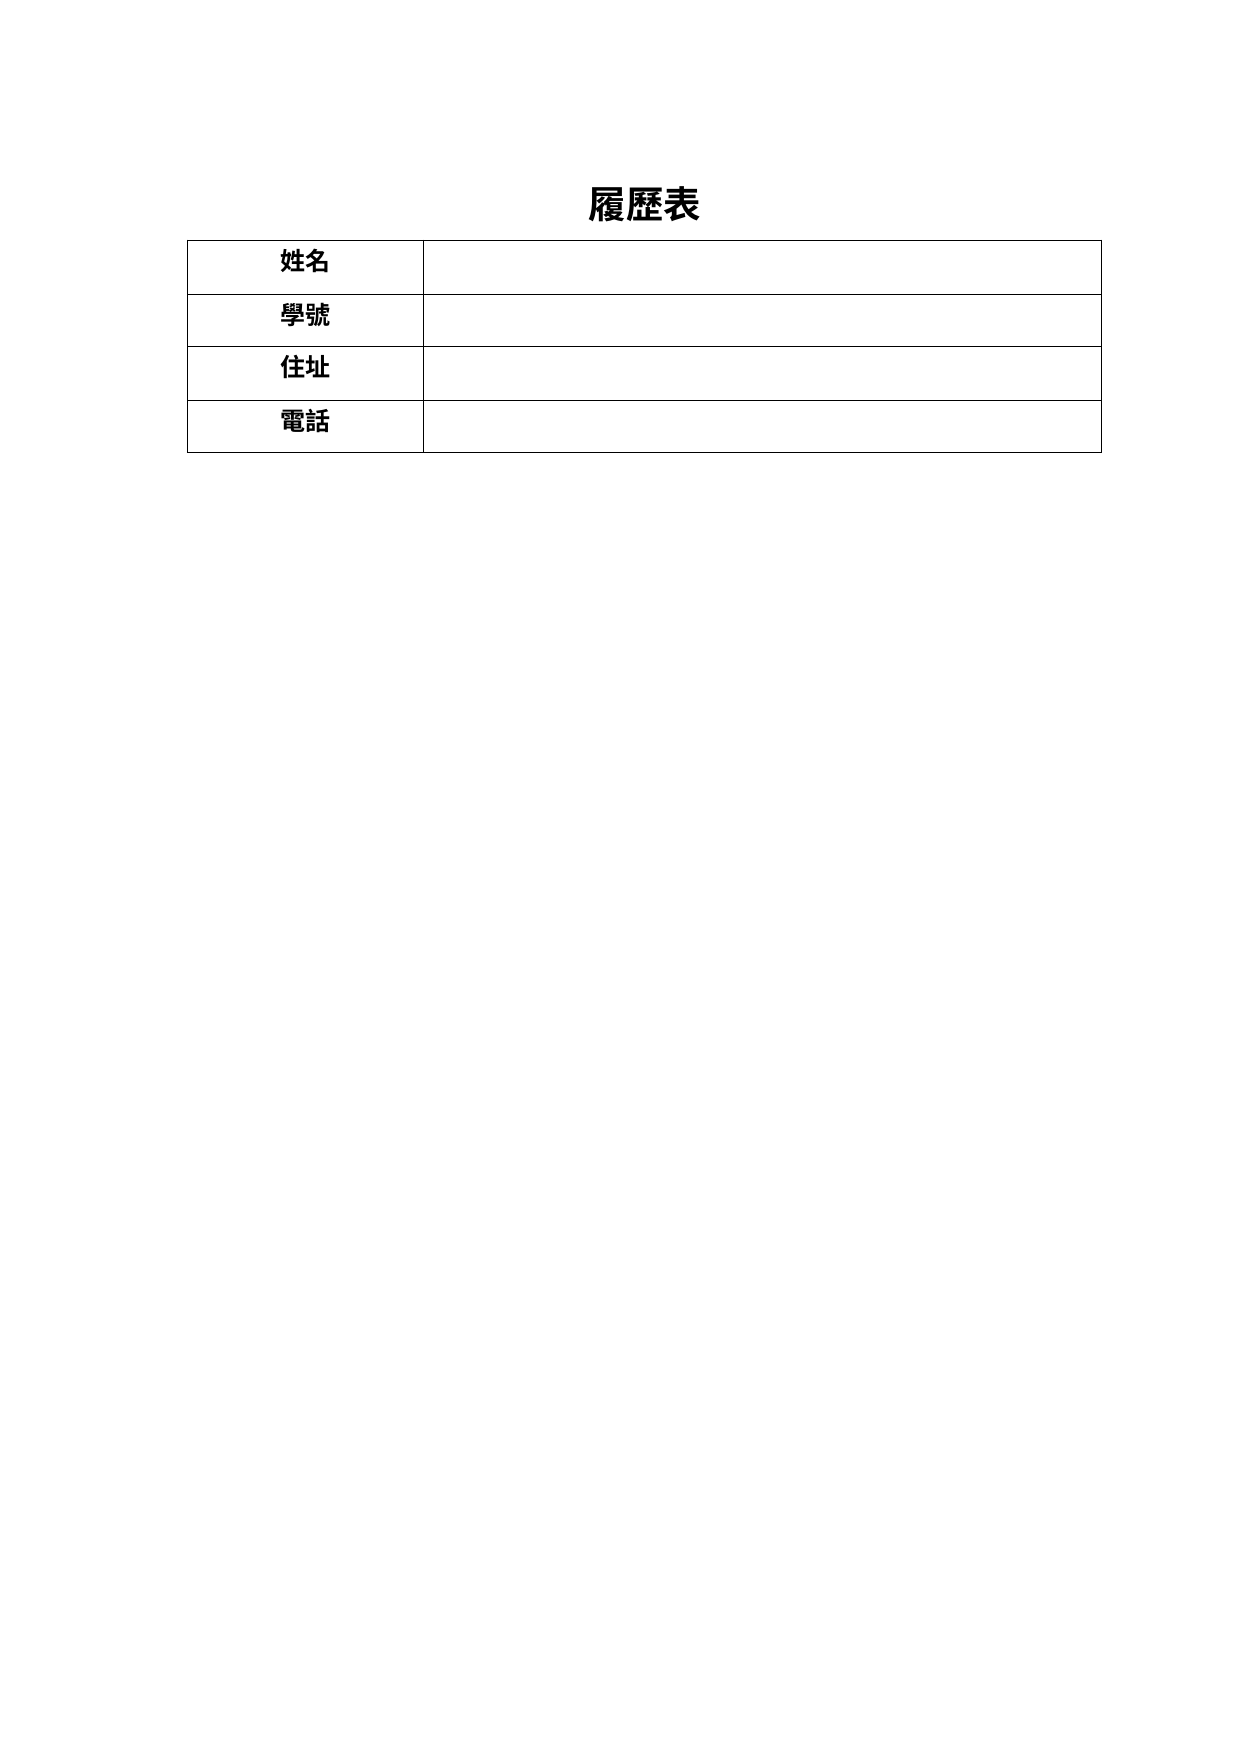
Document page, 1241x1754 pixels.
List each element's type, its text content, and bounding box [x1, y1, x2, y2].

table_cell 姓名 [188, 241, 423, 294]
table_cell [424, 347, 1101, 400]
table_header 履歷表 [188, 165, 1102, 239]
table_cell 住址 [188, 347, 423, 400]
table_cell [424, 295, 1101, 346]
table_cell [424, 401, 1101, 452]
table_cell 電話 [188, 401, 423, 452]
table_cell [424, 241, 1101, 294]
table_cell 學號 [188, 295, 423, 346]
